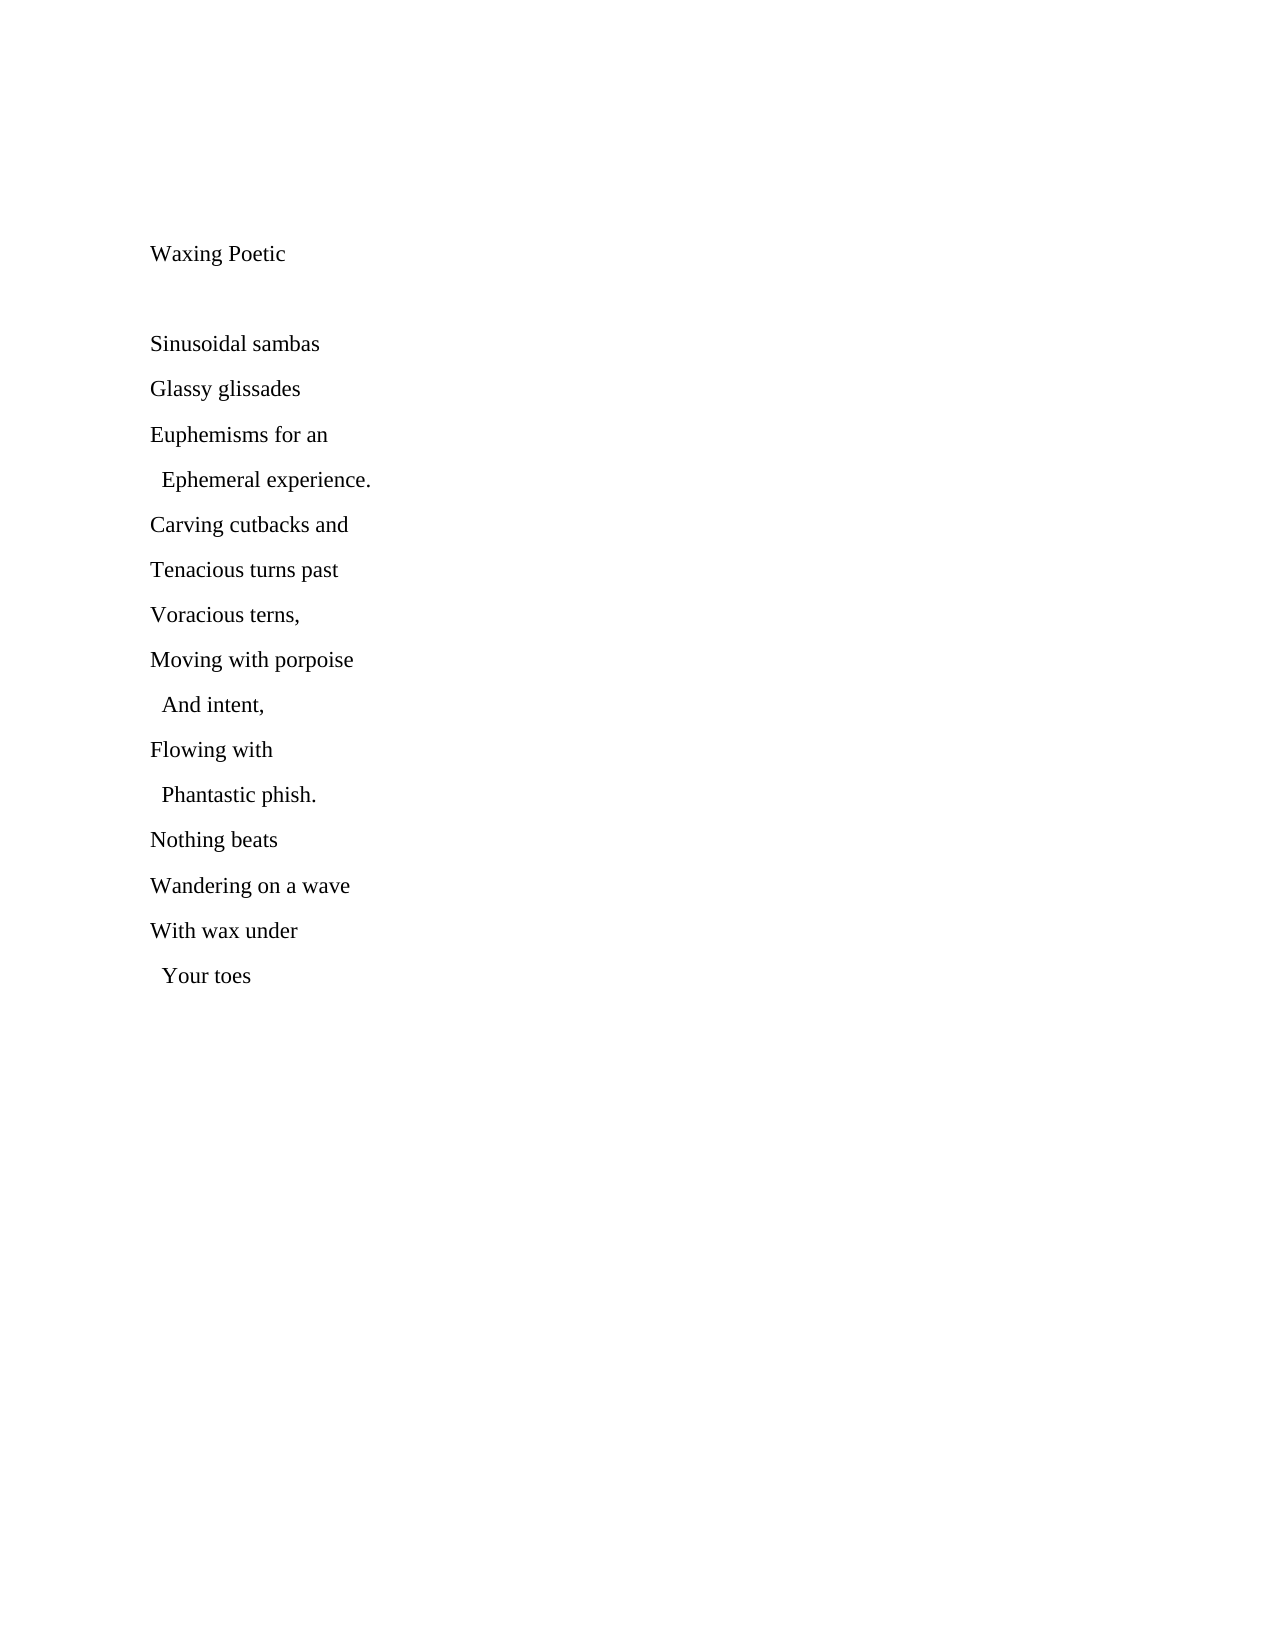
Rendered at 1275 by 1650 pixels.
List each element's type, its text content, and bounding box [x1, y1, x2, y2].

text With wax under [150, 917, 1125, 943]
text Phantastic phish. [150, 781, 1125, 808]
text Voracious terns, [150, 601, 1125, 627]
text And intent, [150, 691, 1125, 718]
text Your toes [150, 962, 1125, 988]
text Tenacious turns past [150, 556, 1125, 582]
text Glassy glissades [150, 376, 1125, 402]
text Nothing beats [150, 827, 1125, 853]
text Ephemeral experience. [150, 466, 1125, 492]
text Euphemisms for an [150, 421, 1125, 447]
text Sinusoidal sambas [150, 330, 1125, 357]
text Moving with porpoise [150, 646, 1125, 672]
text Carving cutbacks and [150, 511, 1125, 537]
text Waxing Poetic [150, 240, 1125, 267]
text Flowing with [150, 736, 1125, 763]
text Wandering on a wave [150, 872, 1125, 898]
